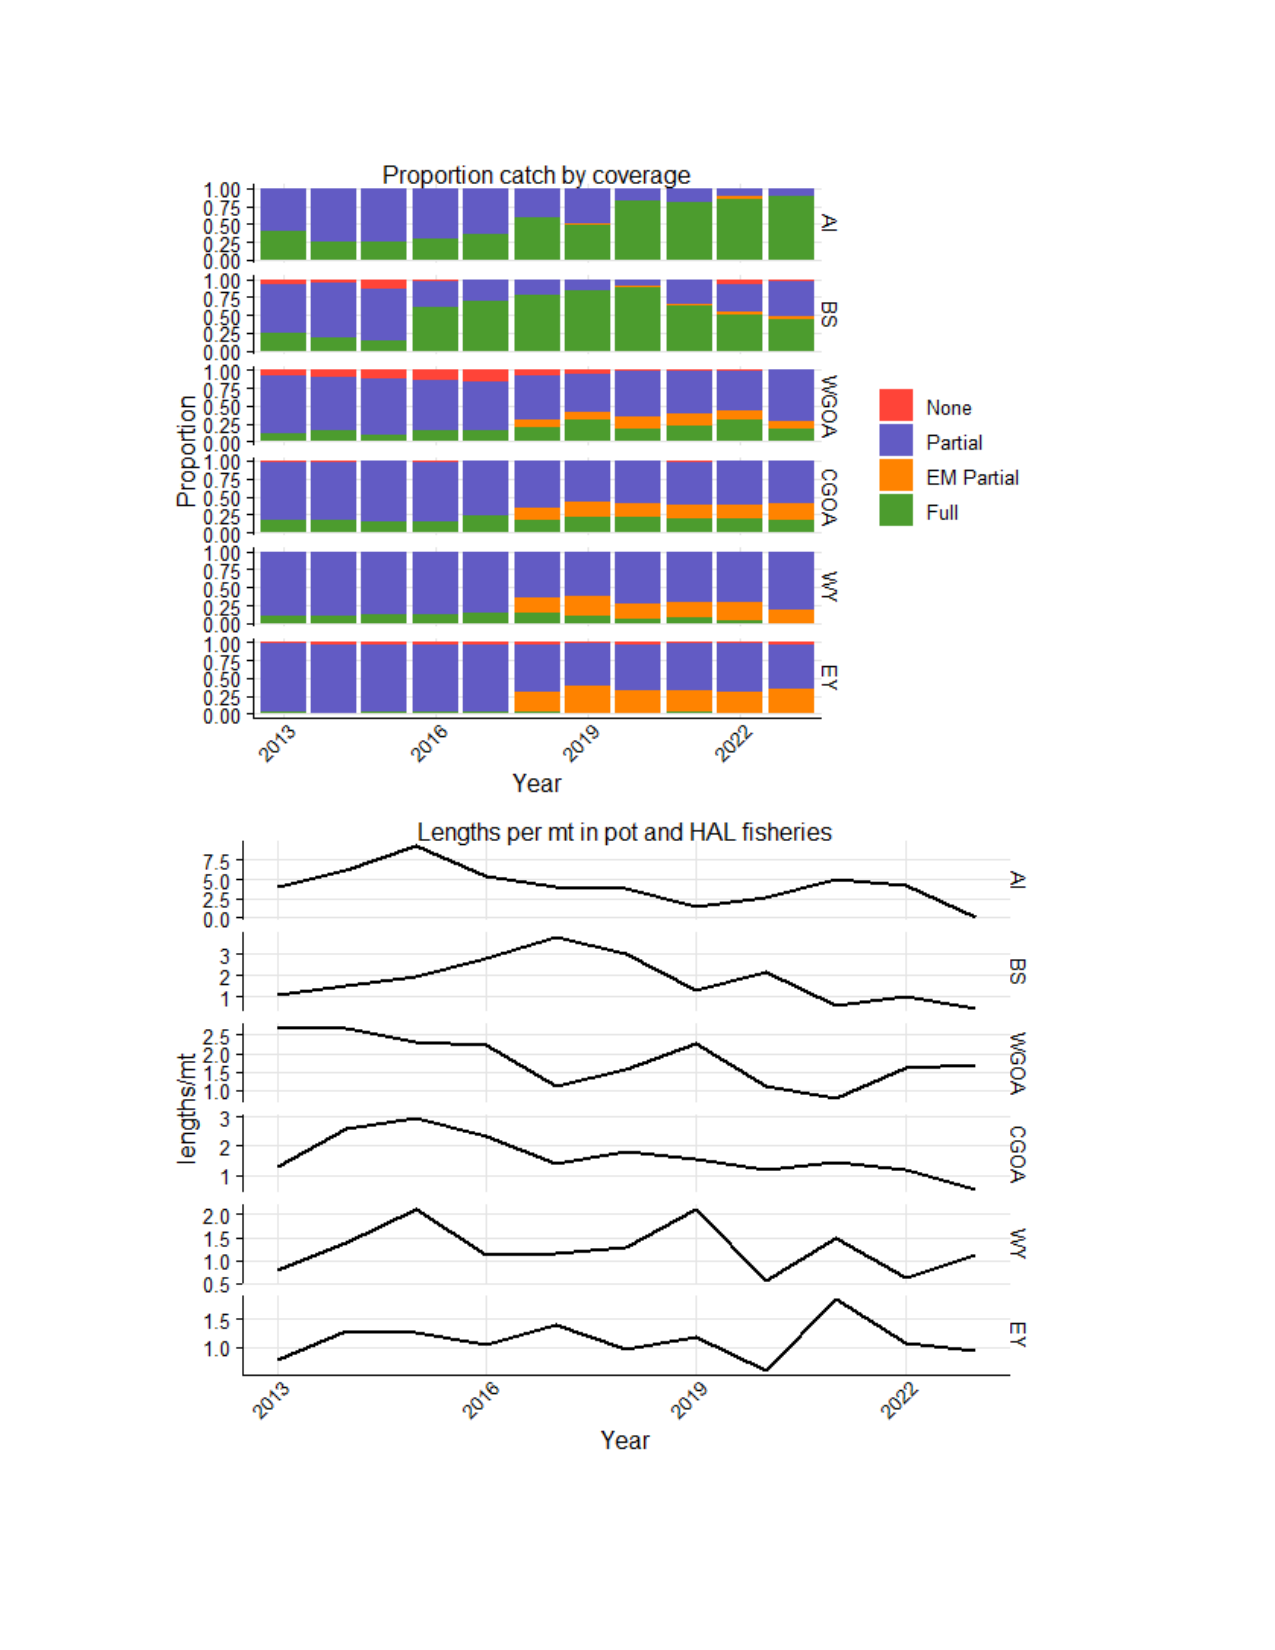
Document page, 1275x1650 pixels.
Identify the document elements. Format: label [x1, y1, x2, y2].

picture [168, 150, 1044, 1463]
